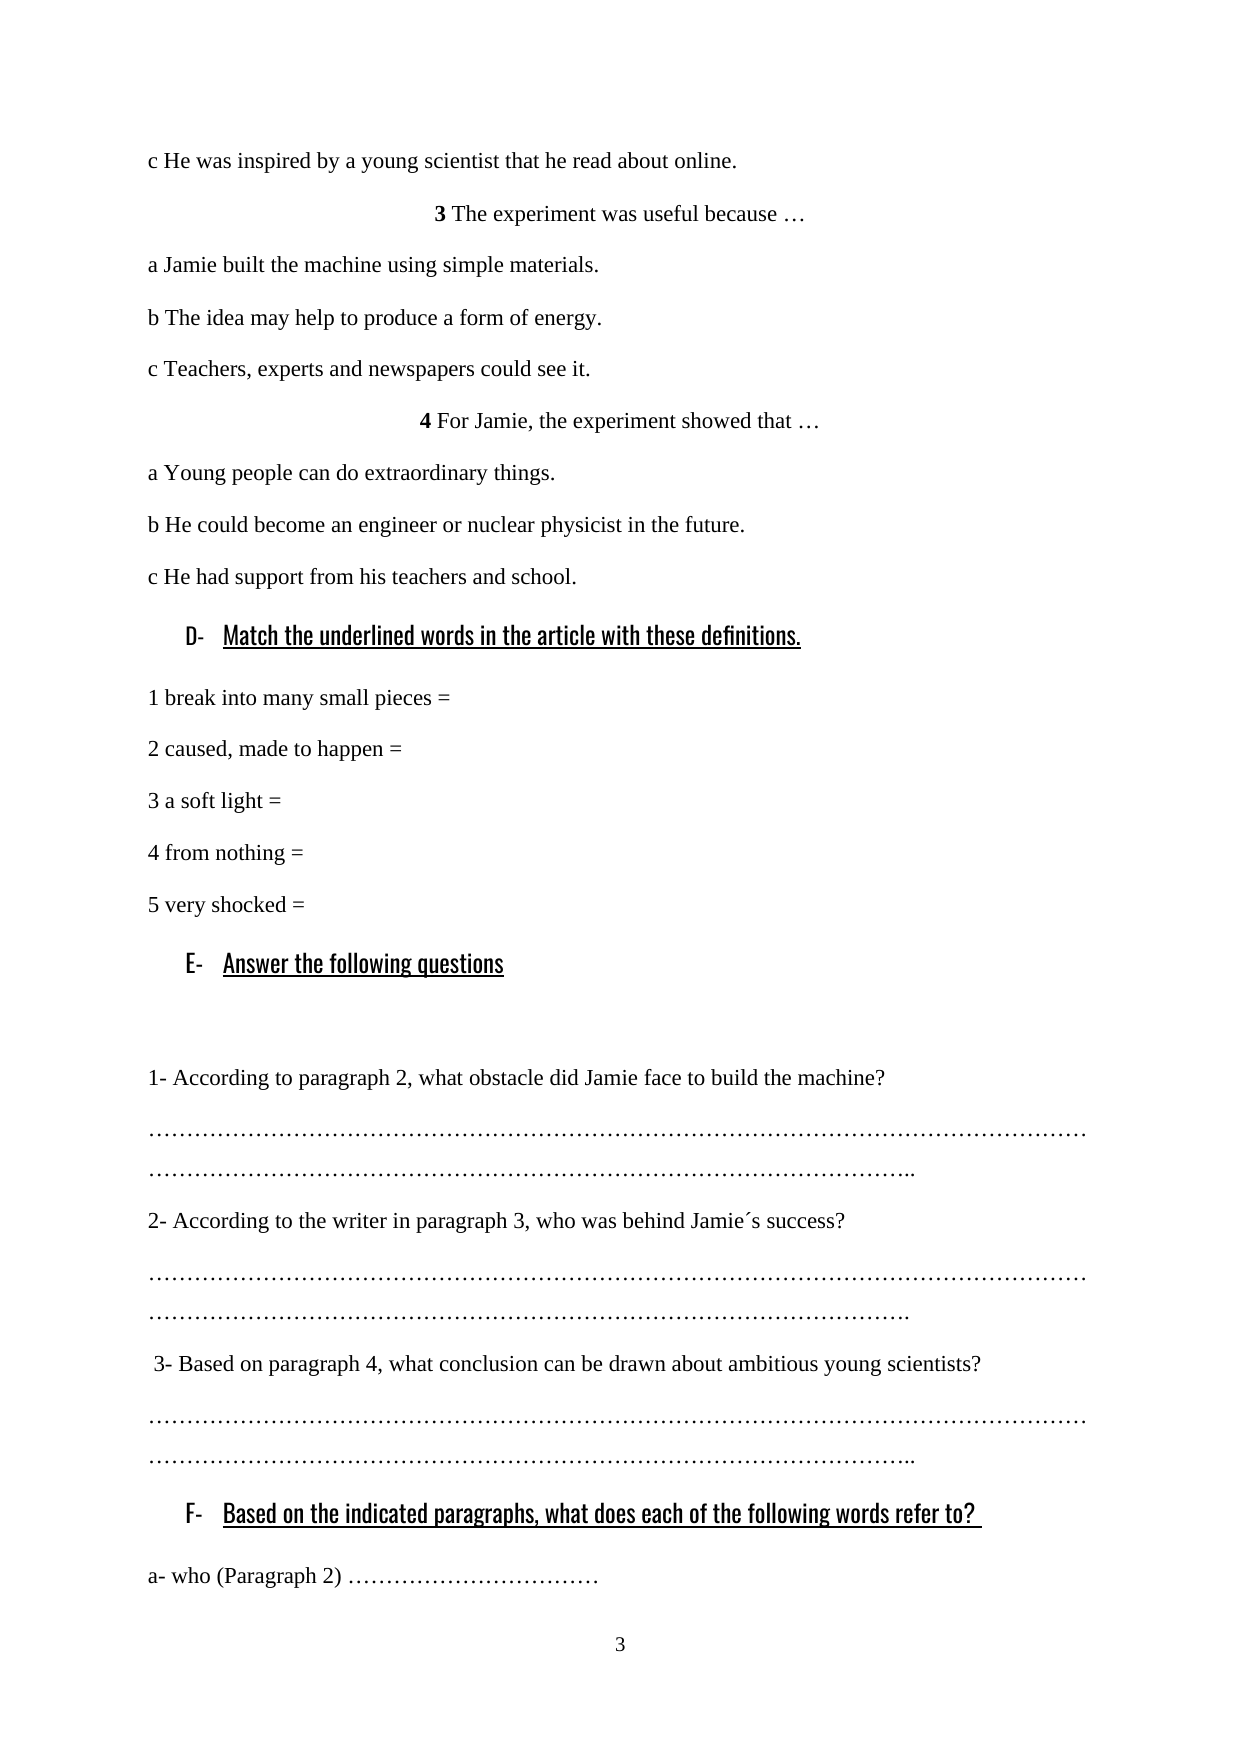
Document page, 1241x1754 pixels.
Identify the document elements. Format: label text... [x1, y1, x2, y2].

text a Jamie built the machine using simple materials. [148, 252, 1093, 278]
text c He was inspired by a young scientist that he read about online. [148, 148, 1093, 174]
text 3- Based on paragraph 4, what conclusion can be drawn about ambitious young scientists? [148, 1350, 1093, 1377]
text 4 For Jamie, the experiment showed that … [148, 407, 1093, 434]
text c Teachers, experts and newspapers could see it. [148, 356, 1093, 382]
list Based on the indicated paragraphs, what does each of the following words refer to? [185, 1494, 1087, 1531]
text …………………………………………………………………………………………………………………………………………………………………………………………………….. [148, 1116, 1093, 1181]
text 3 The experiment was useful because … [148, 199, 1093, 226]
text ……………………………………………………………………………………………………………………………………………………………………………………………………. [148, 1259, 1093, 1325]
text 2 caused, made to happen = [148, 736, 1093, 762]
text 1- According to paragraph 2, what obstacle did Jamie face to build the machine? [148, 1063, 1093, 1090]
text 2- According to the writer in paragraph 3, who was behind Jamie´s success? [148, 1207, 1093, 1233]
text 1 break into many small pieces = [148, 683, 1093, 710]
text …………………………………………………………………………………………………………………………………………………………………………………………………….. [148, 1402, 1093, 1468]
list Match the underlined words in the article with these definitions. [185, 615, 1087, 652]
text b The idea may help to produce a form of energy. [148, 303, 1093, 330]
text b He could become an engineer or nuclear physicist in the future. [148, 511, 1093, 538]
text a Young people can do extraordinary things. [148, 459, 1093, 486]
text 5 very shocked = [148, 891, 1093, 918]
text 4 from nothing = [148, 839, 1093, 866]
text a- who (Paragraph 2) …………………………… [148, 1562, 1093, 1588]
text c He had support from his teachers and school. [148, 563, 1093, 590]
text 3 a soft light = [148, 787, 1093, 814]
list Answer the following questions [185, 943, 1087, 981]
